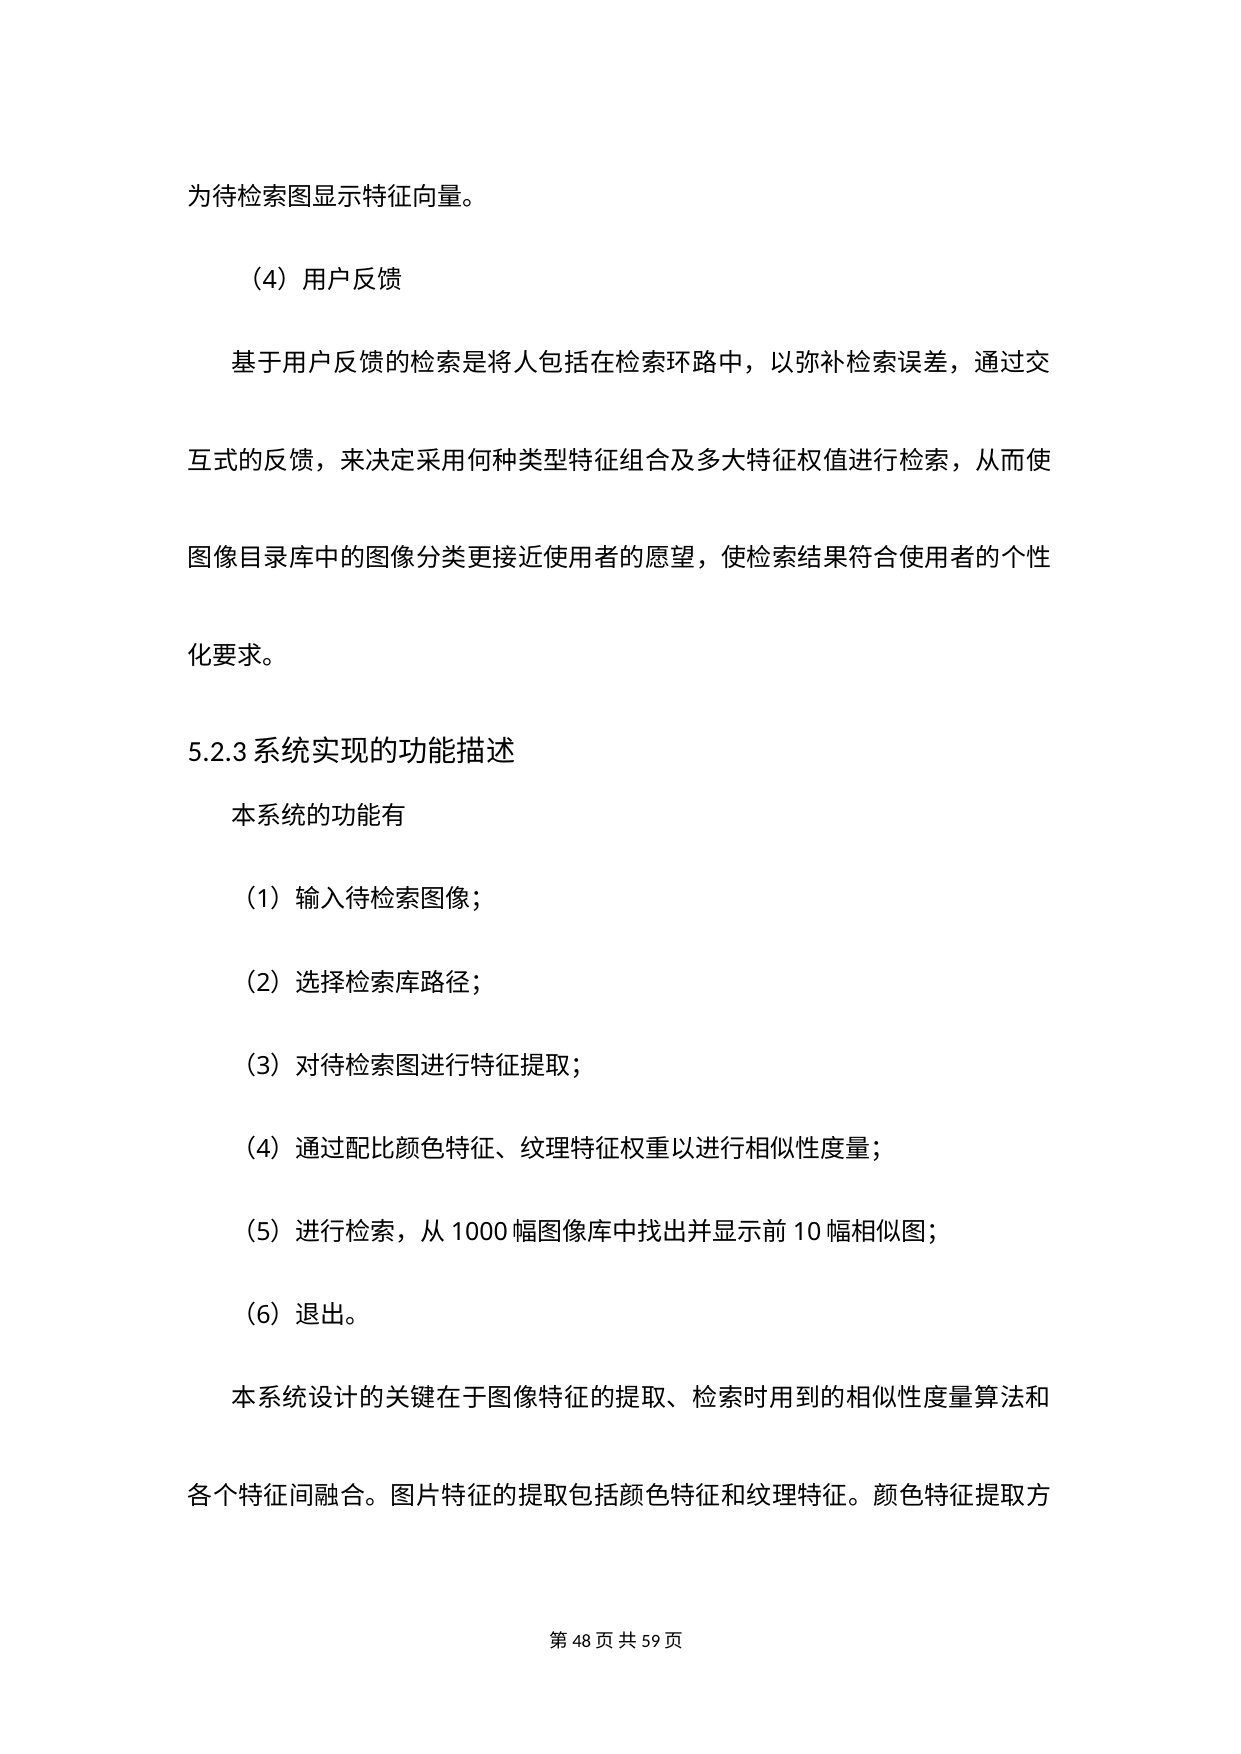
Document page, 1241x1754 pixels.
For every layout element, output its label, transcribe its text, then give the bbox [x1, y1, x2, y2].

list 退出。 [187, 1280, 1053, 1345]
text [187, 1363, 1053, 1526]
text （4）用户反馈 [187, 245, 1053, 310]
subtitle 5.2.3系统实现的功能描述 [187, 716, 1053, 781]
text 本系统的功能有 [187, 781, 1053, 846]
list 进行检索，从1000幅图像库中找出并显示前10幅相似图； [187, 1197, 1053, 1262]
text 基于用户反馈的检索是将人包括在检索环路中，以弥补检索误差，通过交互式的反馈，来决定采用何种类型特征组合及多大特征权值进行检索，从而使图像目录库中的图像分类更接近使用者的愿望，使检索结果符合使用者的个性化要求。 [187, 328, 1053, 686]
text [187, 162, 1053, 227]
list 通过配比颜色特征、纹理特征权重以进行相似性度量； [187, 1114, 1053, 1179]
list 选择检索库路径； [187, 948, 1053, 1013]
list 对待检索图进行特征提取； [187, 1031, 1053, 1096]
list 输入待检索图像； [187, 864, 1053, 929]
